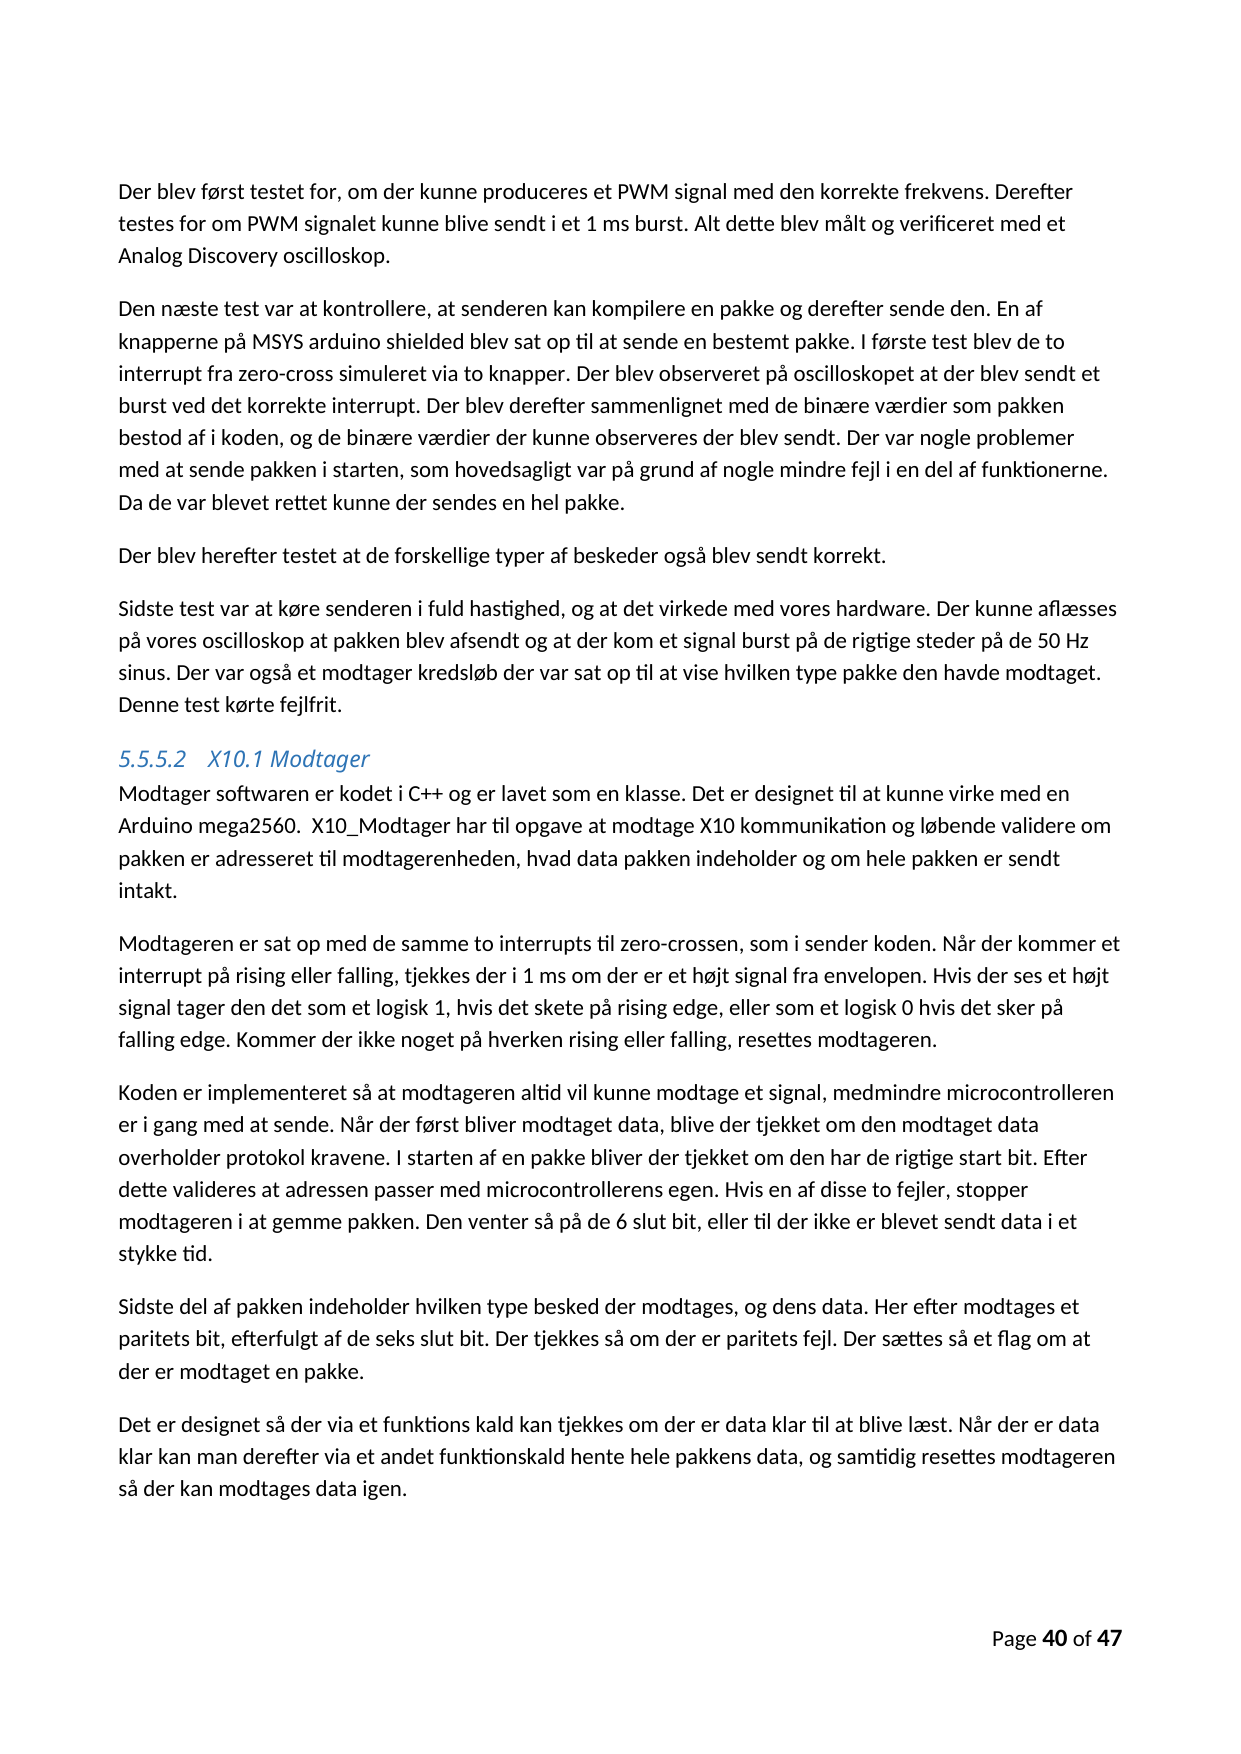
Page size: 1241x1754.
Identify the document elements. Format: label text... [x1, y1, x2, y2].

text Modtager softwaren er kodet i C++ og er lavet som en klasse. Det er designet til at kunne virke med en Arduino mega2560. X10_Modtager har til opgave at modtage X10 kommunikation og løbende validere om pakken er adresseret til modtagerenheden, hvad data pakken indeholder og om hele pakken er sendt intakt. [118, 779, 1122, 904]
text Sidste del af pakken indeholder hvilken type besked der modtages, og dens data. Her efter modtages et paritets bit, efterfulgt af de seks slut bit. Der tjekkes så om der er paritets fejl. Der sættes så et flag om at der er modtaget en pakke. [118, 1292, 1122, 1385]
text Det er designet så der via et funktions kald kan tjekkes om der er data klar til at blive læst. Når der er data klar kan man derefter via et andet funktionskald hente hele pakkens data, og samtidig resettes modtageren så der kan modtages data igen. [118, 1410, 1122, 1502]
text Sidste test var at køre senderen i fuld hastighed, og at det virkede med vores hardware. Der kunne aflæsses på vores oscilloskop at pakken blev afsendt og at der kom et signal burst på de rigtige steder på de 50 Hz sinus. Der var også et modtager kredsløb der var sat op til at vise hvilken type pakke den havde modtaget. Denne test kørte fejlfrit. [118, 594, 1122, 718]
text Der blev først testet for, om der kunne produceres et PWM signal med den korrekte frekvens. Derefter testes for om PWM signalet kunne blive sendt i et 1 ms burst. Alt dette blev målt og verificeret med et Analog Discovery oscilloskop. [118, 177, 1122, 269]
subtitle X10.1 Modtager [118, 743, 1122, 774]
text Koden er implementeret så at modtageren altid vil kunne modtage et signal, medmindre microcontrolleren er i gang med at sende. Når der først bliver modtaget data, blive der tjekket om den modtaget data overholder protokol kravene. I starten af en pakke bliver der tjekket om den har de rigtige start bit. Efter dette valideres at adressen passer med microcontrollerens egen. Hvis en af disse to fejler, stopper modtageren i at gemme pakken. Den venter så på de 6 slut bit, eller til der ikke er blevet sendt data i et stykke tid. [118, 1078, 1122, 1267]
text Modtageren er sat op med de samme to interrupts til zero-crossen, som i sender koden. Når der kommer et interrupt på rising eller falling, tjekkes der i 1 ms om der er et højt signal fra envelopen. Hvis der ses et højt signal tager den det som et logisk 1, hvis det skete på rising edge, eller som et logisk 0 hvis det sker på falling edge. Kommer der ikke noget på hverken rising eller falling, resettes modtageren. [118, 929, 1122, 1053]
text Den næste test var at kontrollere, at senderen kan kompilere en pakke og derefter sende den. En af knapperne på MSYS arduino shielded blev sat op til at sende en bestemt pakke. I første test blev de to interrupt fra zero-cross simuleret via to knapper. Der blev observeret på oscilloskopet at der blev sendt et burst ved det korrekte interrupt. Der blev derefter sammenlignet med de binære værdier som pakken bestod af i koden, og de binære værdier der kunne observeres der blev sendt. Der var nogle problemer med at sende pakken i starten, som hovedsagligt var på grund af nogle mindre fejl i en del af funktionerne. Da de var blevet rettet kunne der sendes en hel pakke. [118, 294, 1122, 516]
text Der blev herefter testet at de forskellige typer af beskeder også blev sendt korrekt. [118, 541, 1122, 569]
